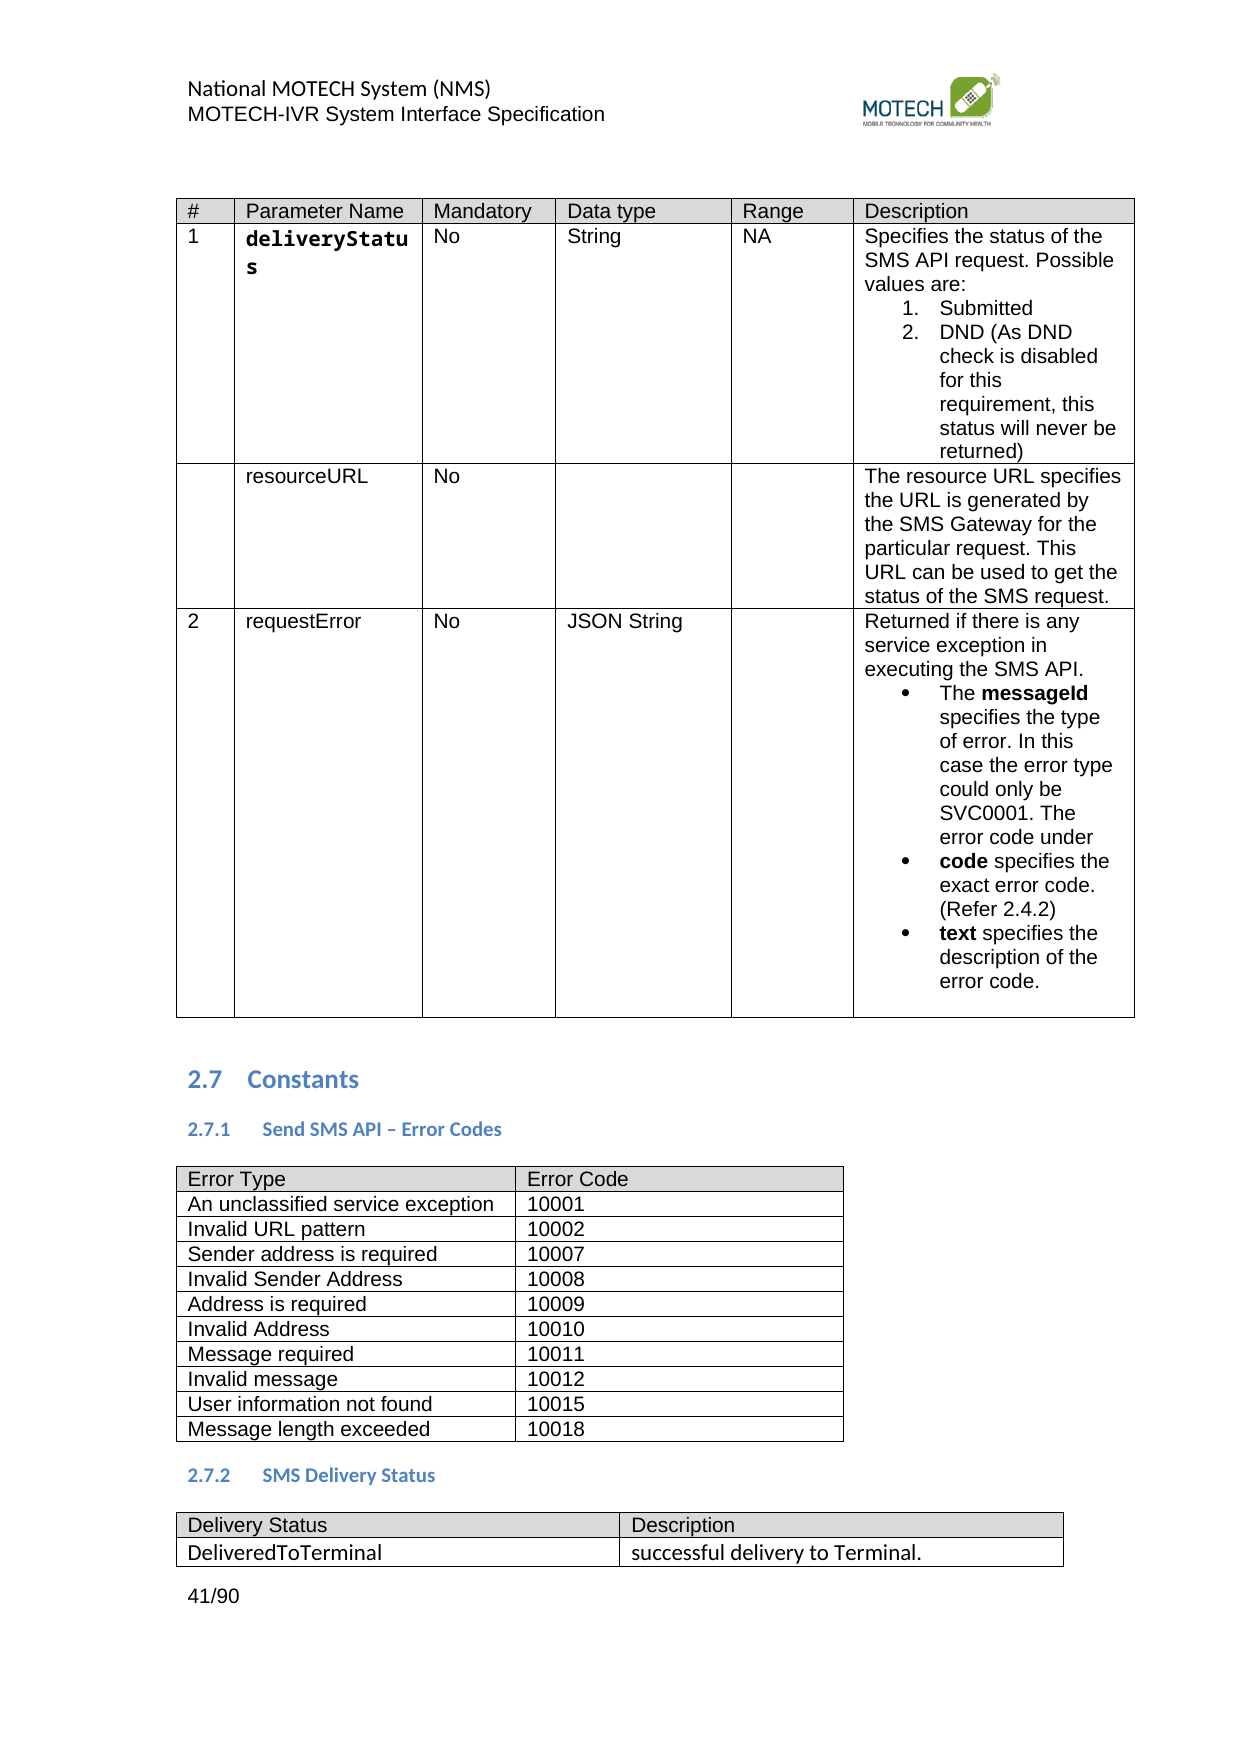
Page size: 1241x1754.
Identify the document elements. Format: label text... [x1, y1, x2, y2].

table_cell NA [732, 224, 853, 463]
table_header Description [854, 199, 1134, 223]
table_cell [732, 609, 853, 1017]
table_cell Address is required [177, 1292, 515, 1316]
table_header Mandatory [423, 199, 555, 223]
table_cell Invalid Address [177, 1317, 515, 1341]
subtitle Send SMS API – Error Codes [187, 1116, 1053, 1142]
table_cell User information not found [177, 1392, 515, 1416]
table_cell An unclassified service exception [177, 1192, 515, 1216]
table_cell deliveryStatus [235, 224, 422, 463]
table_cell 10015 [516, 1392, 843, 1416]
table_cell 10007 [516, 1242, 843, 1266]
table_cell resourceURL [235, 464, 422, 608]
table_cell Message required [177, 1342, 515, 1366]
table_cell Invalid Sender Address [177, 1267, 515, 1291]
table_cell DeliveredToTerminal [177, 1538, 619, 1566]
subtitle Constants [187, 1062, 1053, 1096]
table_header Range [732, 199, 853, 223]
table_cell No [423, 464, 555, 608]
table_cell 1 [177, 224, 234, 463]
table_cell Specifies the status of the SMS API request. Possible values are: Submitted DND (As DND check is disabled for this requirement, this status will never be returned) [854, 224, 1134, 463]
table_cell JSON String [556, 609, 731, 1017]
table_cell No [423, 609, 555, 1017]
table_cell 10012 [516, 1367, 843, 1391]
table_cell String [556, 224, 731, 463]
table_cell 10010 [516, 1317, 843, 1341]
table_cell Invalid message [177, 1367, 515, 1391]
table_cell 10001 [516, 1192, 843, 1216]
picture [863, 73, 1001, 126]
table_cell Invalid URL pattern [177, 1217, 515, 1241]
table_cell Returned if there is any service exception in executing the SMS API. The messageId specifies the type of error. In this case the error type could only be SVC0001. The error code under code specifies the exact error code. (Refer 2.4.2) text specifies the description of the error code. [854, 609, 1134, 1017]
table_cell Sender address is required [177, 1242, 515, 1266]
table_cell 10011 [516, 1342, 843, 1366]
table_header Error Code [516, 1167, 843, 1191]
table_header Data type [556, 199, 731, 223]
table_cell [732, 464, 853, 608]
table_cell successful delivery to Terminal. [620, 1538, 1063, 1566]
table_cell 10018 [516, 1417, 843, 1441]
subtitle SMS Delivery Status [187, 1463, 1053, 1488]
table_cell 10009 [516, 1292, 843, 1316]
table_header Delivery Status [177, 1513, 619, 1537]
table_cell No [423, 224, 555, 463]
table_header Parameter Name [235, 199, 422, 223]
table_cell 2 [177, 609, 234, 1017]
table_cell requestError [235, 609, 422, 1017]
table_cell [177, 464, 234, 608]
table_cell 10002 [516, 1217, 843, 1241]
table_cell [556, 464, 731, 608]
table_header Error Type [177, 1167, 515, 1191]
table_header # [177, 199, 234, 223]
table_header Description [620, 1513, 1063, 1537]
table_cell Message length exceeded [177, 1417, 515, 1441]
table_cell 10008 [516, 1267, 843, 1291]
table_cell The resource URL specifies the URL is generated by the SMS Gateway for the particular request. This URL can be used to get the status of the SMS request. [854, 464, 1134, 608]
